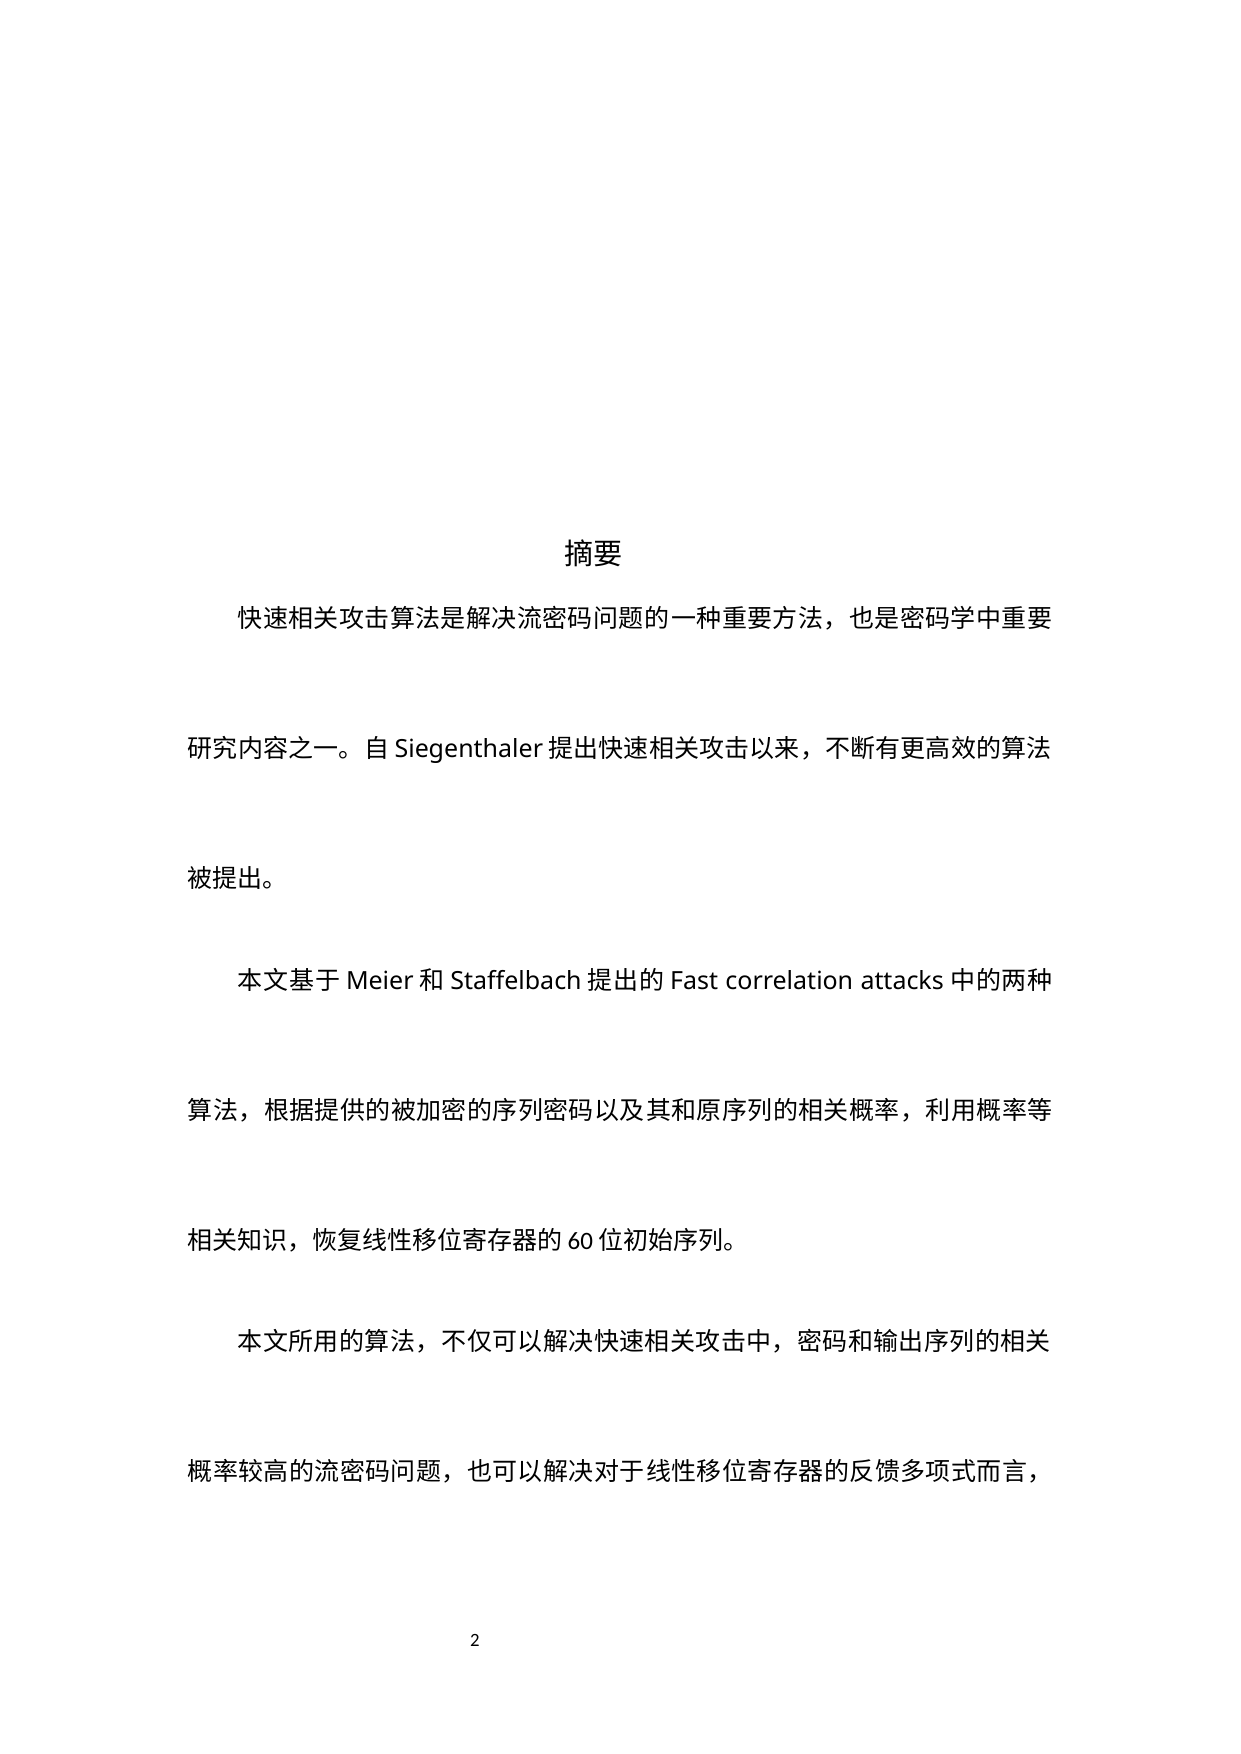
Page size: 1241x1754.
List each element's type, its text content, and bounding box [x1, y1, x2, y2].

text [187, 1307, 1053, 1502]
text 本文基于Meier和Staffelbach提出的Fast correlation attacks中的两种算法，根据提供的被加密的序列密码以及其和原序列的相关概率，利用概率等相关知识，恢复线性移位寄存器的60位初始序列。 [187, 946, 1053, 1271]
text 快速相关攻击算法是解决流密码问题的一种重要方法，也是密码学中重要研究内容之一。自Siegenthaler提出快速相关攻击以来，不断有更高效的算法被提出。 [187, 584, 1053, 909]
text 摘要 [187, 519, 1053, 584]
